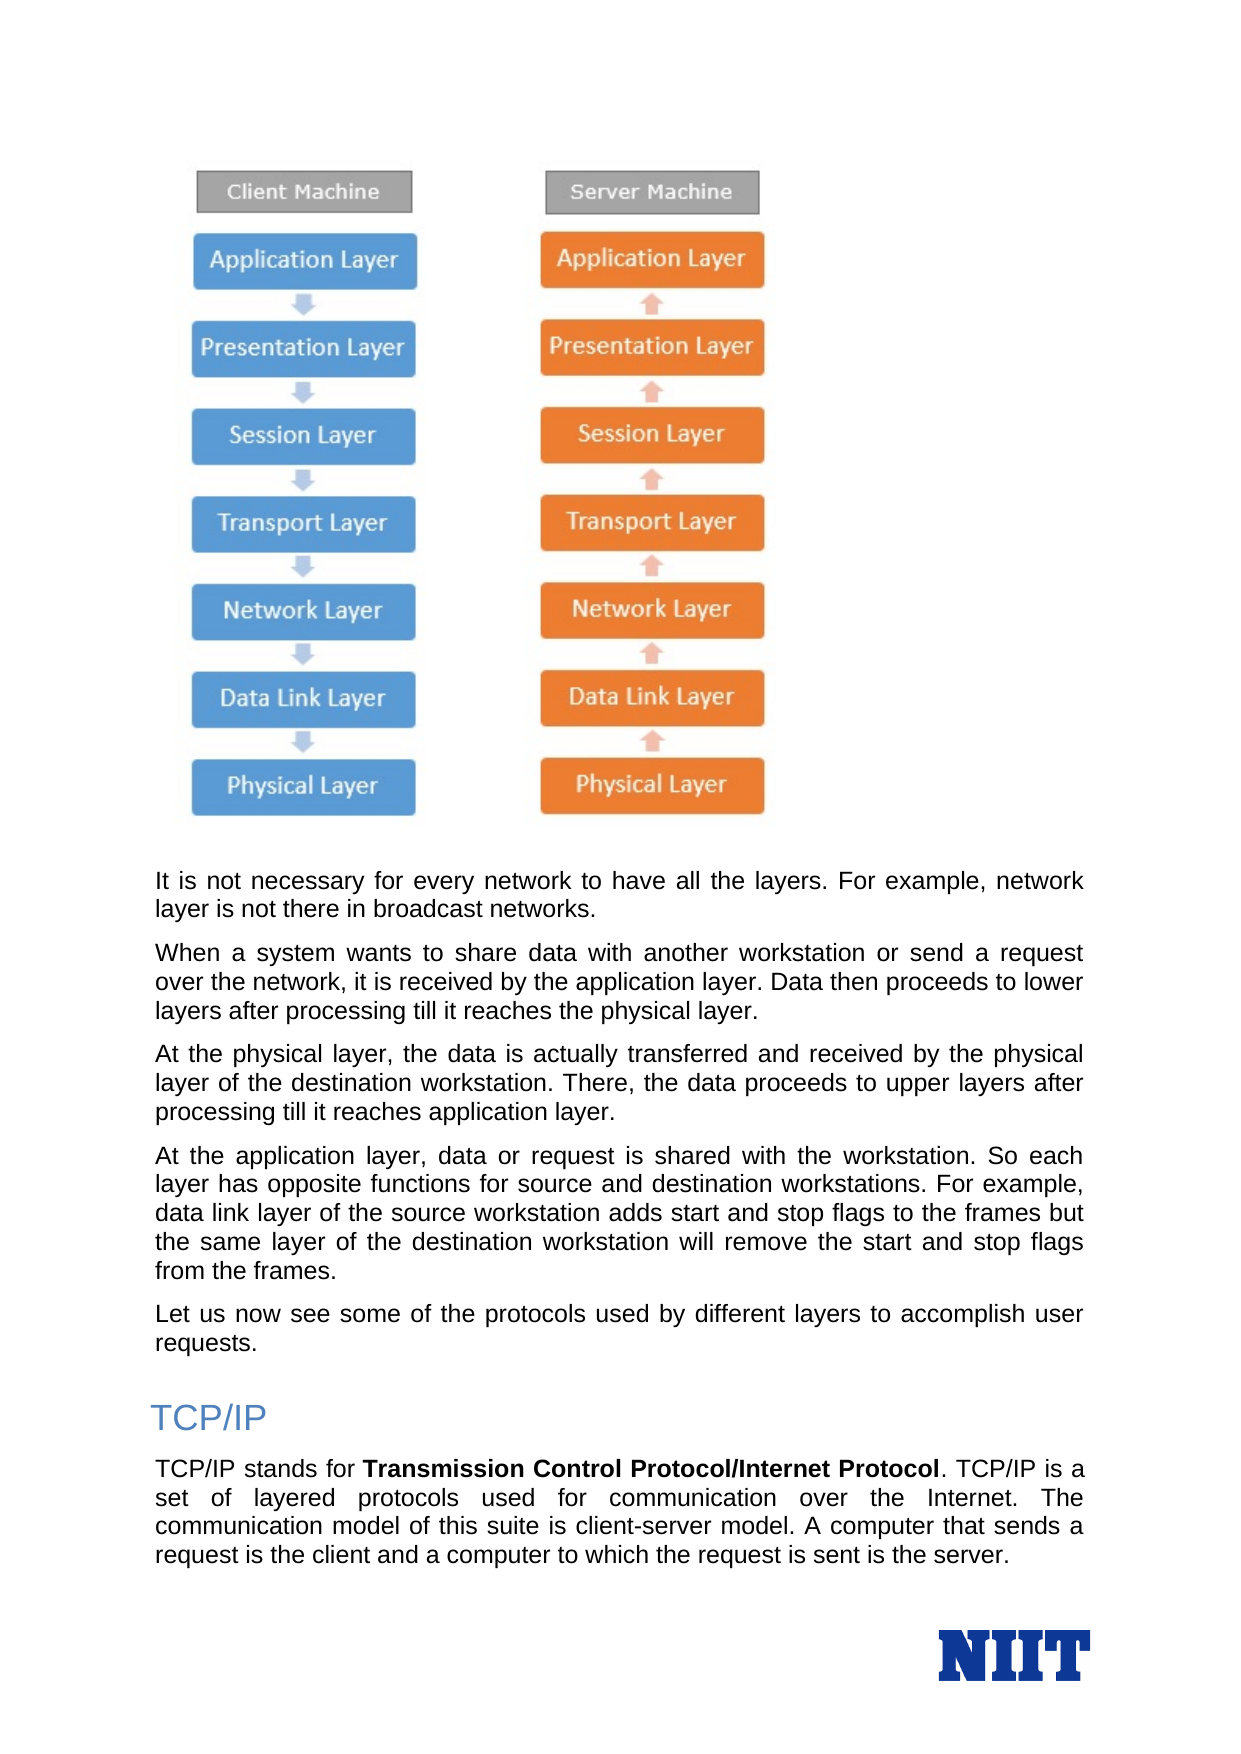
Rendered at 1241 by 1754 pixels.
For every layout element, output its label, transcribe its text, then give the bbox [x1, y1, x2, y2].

text TCP/IP stands for Transmission Control Protocol/Internet Protocol. TCP/IP is a set of layered protocols used for communication over the Internet. The communication model of this suite is client-server model. A computer that sends a request is the client and a computer to which the request is sent is the server. [155, 1454, 1085, 1569]
picture [938, 1630, 1091, 1681]
text Let us now see some of the protocols used by different layers to accomplish user requests. [155, 1299, 1085, 1357]
text It is not necessary for every network to have all the layers. For example, network layer is not there in broadcast networks. [155, 866, 1085, 923]
subtitle TCP/IP [150, 1388, 1090, 1438]
text At the physical layer, the data is actually transferred and received by the physical layer of the destination workstation. There, the data proceeds to upper layers after processing till it reaches application layer. [155, 1039, 1085, 1126]
text When a system wants to share data with another workstation or send a request over the network, it is received by the application layer. Data then proceeds to lower layers after processing till it reaches the physical layer. [155, 938, 1085, 1024]
picture [150, 150, 810, 841]
text At the application layer, data or request is shared with the workstation. So each layer has opposite functions for source and destination workstations. For example, data link layer of the source workstation adds start and stop flags to the frames but the same layer of the destination workstation will remove the start and stop flags from the frames. [155, 1141, 1085, 1284]
